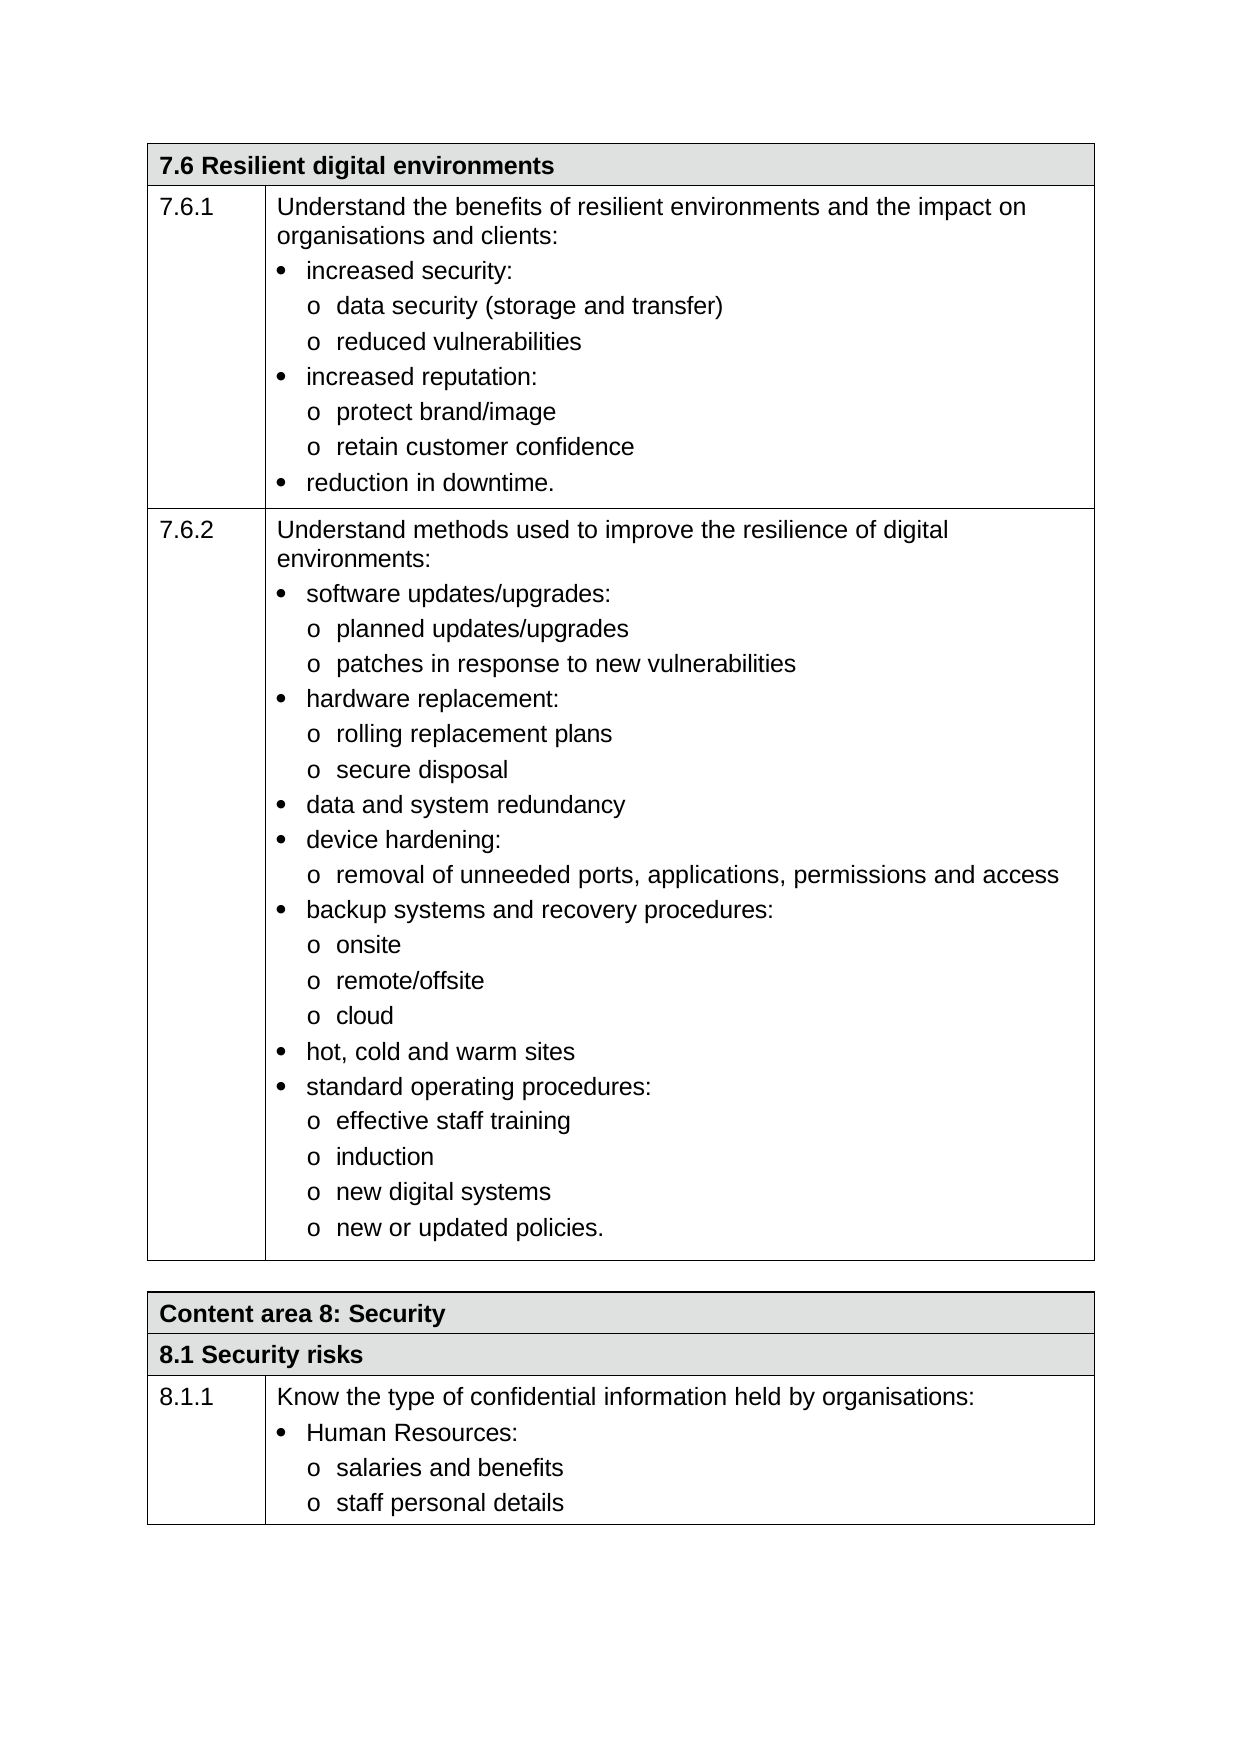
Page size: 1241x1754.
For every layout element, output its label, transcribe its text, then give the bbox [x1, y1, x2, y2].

table_cell Understand methods used to improve the resilience of digital environments: software updates/upgrades: planned updates/upgrades patches in response to new vulnerabilities hardware replacement: rolling replacement plans secure disposal data and system redundancy device hardening: removal of unneeded ports, applications, permissions and access backup systems and recovery procedures: onsite remote/offsite cloud hot, cold and warm sites standard operating procedures: effective staff training induction new digital systems new or updated policies. [266, 509, 1094, 1260]
table_cell 7.6.1 [148, 186, 265, 508]
table_header Content area 8: Security [148, 1293, 1094, 1333]
table_cell Know the type of confidential information held by organisations: Human Resources: salaries and benefits staff personal details [266, 1376, 1094, 1524]
table_cell 8.1 Security risks [148, 1334, 1094, 1375]
table_cell Understand the benefits of resilient environments and the impact on organisations and clients: increased security: data security (storage and transfer) reduced vulnerabilities increased reputation: protect brand/image retain customer confidence reduction in downtime. [266, 186, 1094, 508]
table_cell 8.1.1 [148, 1376, 265, 1524]
table_header 7.6 Resilient digital environments [148, 144, 1094, 185]
table_cell 7.6.2 [148, 509, 265, 1260]
